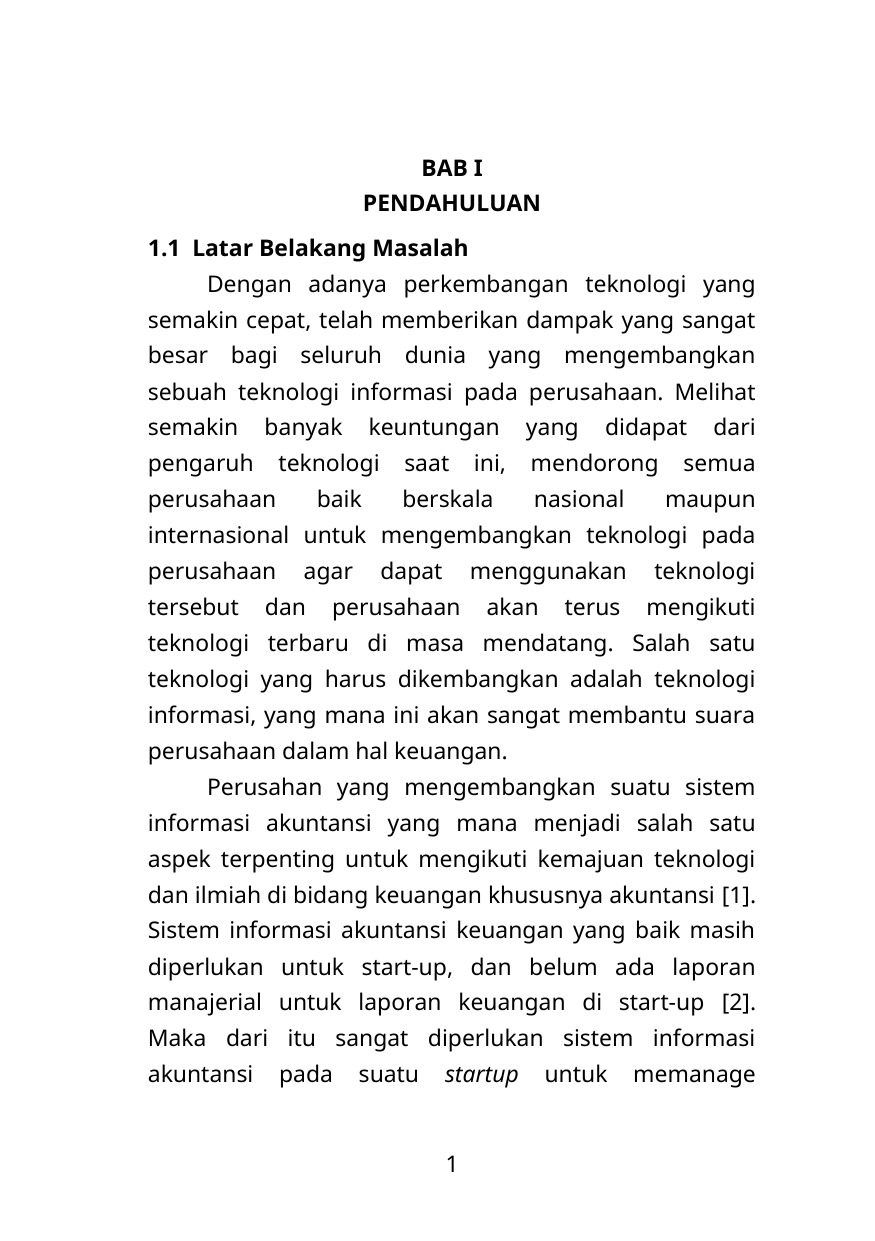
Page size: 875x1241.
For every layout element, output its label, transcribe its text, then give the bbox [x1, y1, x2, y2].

text PENDAHULUAN [148, 187, 756, 219]
text Dengan adanya perkembangan teknologi yang semakin cepat, telah memberikan dampak yang sangat besar bagi seluruh dunia yang mengembangkan sebuah teknologi informasi pada perusahaan. Melihat semakin banyak keuntungan yang didapat dari pengaruh teknologi saat ini, mendorong semua perusahaan baik berskala nasional maupun internasional untuk mengembangkan teknologi pada perusahaan agar dapat menggunakan teknologi tersebut dan perusahaan akan terus mengikuti teknologi terbaru di masa mendatang. Salah satu teknologi yang harus dikembangkan adalah teknologi informasi, yang mana ini akan sangat membantu suara perusahaan dalam hal keuangan. [148, 268, 756, 766]
subtitle BAB I [148, 151, 756, 183]
subtitle Latar Belakang Masalah [148, 232, 756, 263]
